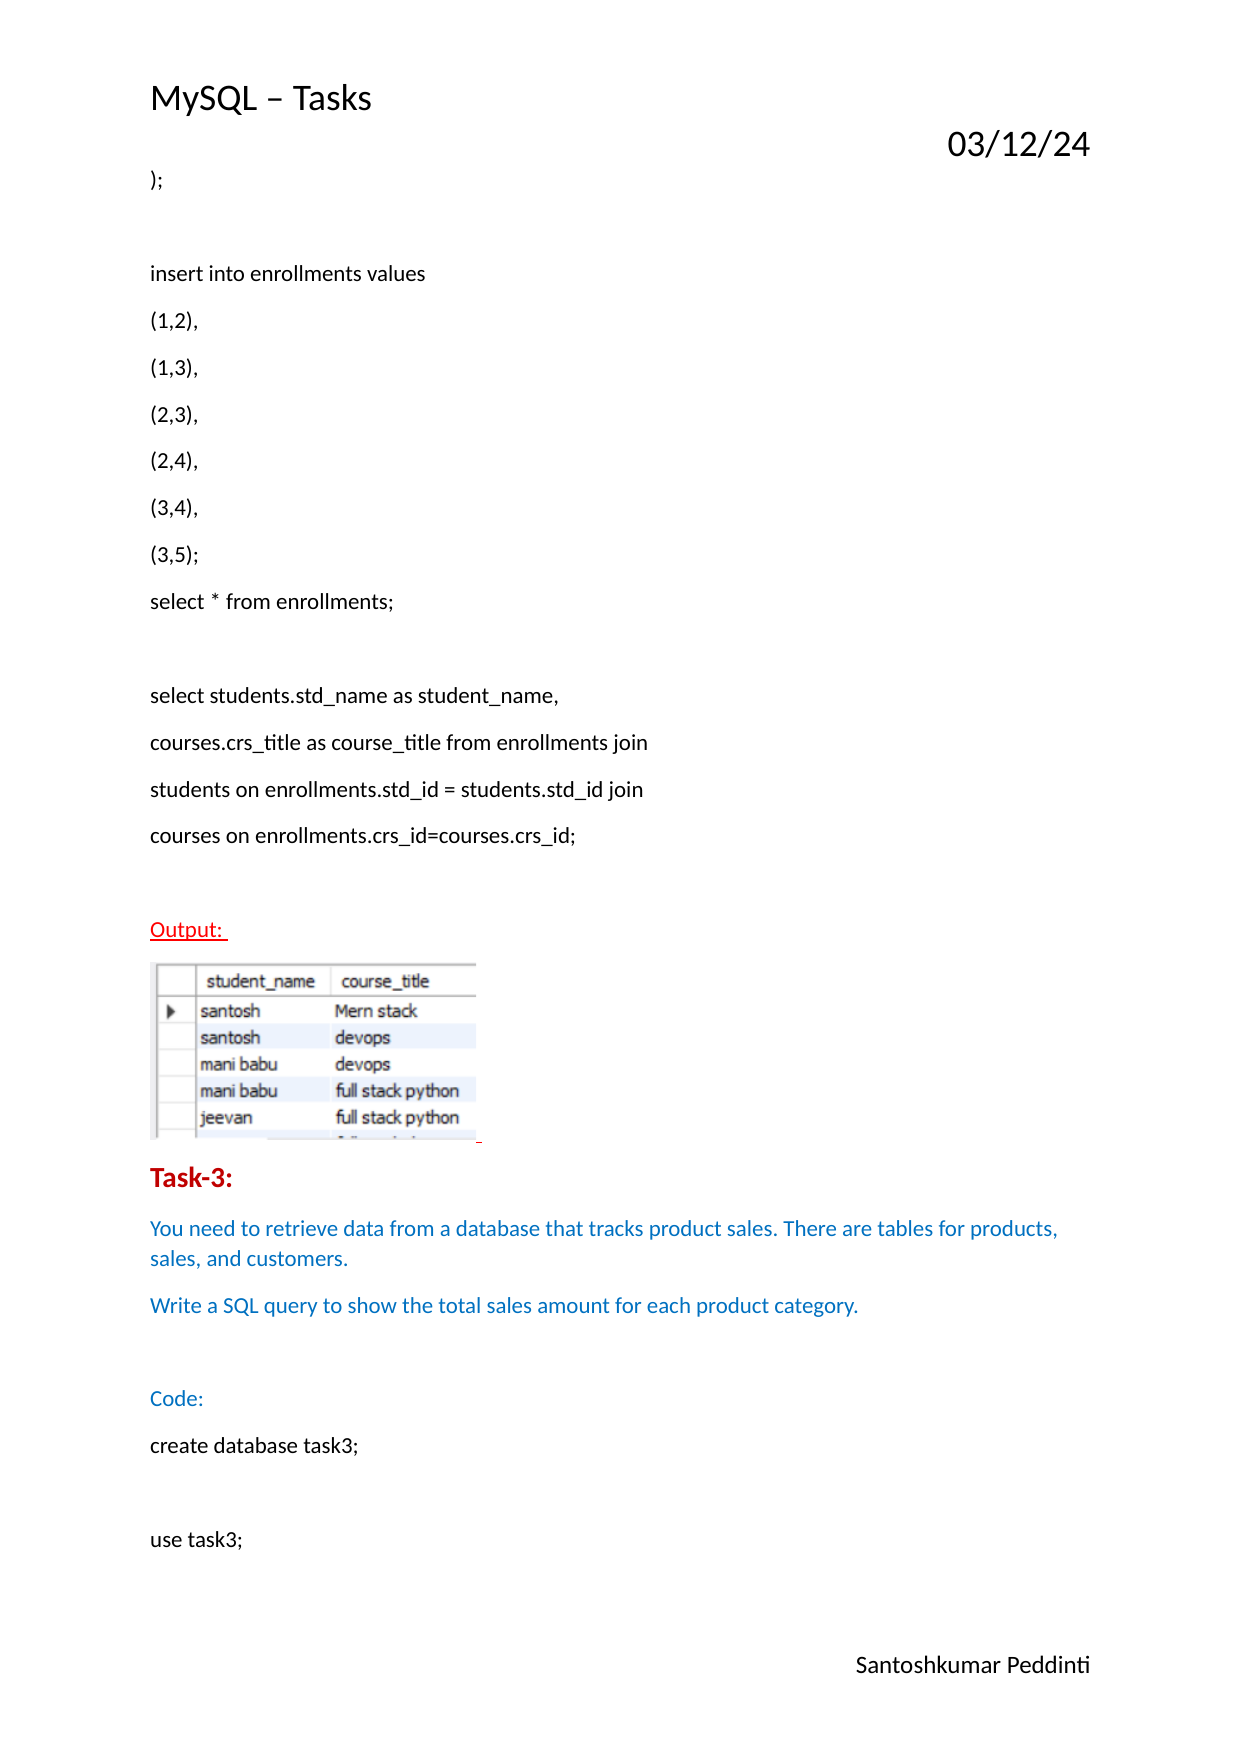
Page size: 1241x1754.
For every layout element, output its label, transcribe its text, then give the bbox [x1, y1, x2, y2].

text (1,3), [150, 353, 1090, 381]
text Write a SQL query to show the total sales amount for each product category. [150, 1291, 1090, 1319]
text students on enrollments.std_id = students.std_id join [150, 775, 1090, 803]
text Code: [150, 1384, 1090, 1413]
text (1,2), [150, 306, 1090, 334]
text select * from enrollments; [150, 587, 1090, 615]
text ); [150, 165, 1090, 193]
text (3,4), [150, 493, 1090, 522]
picture [150, 962, 477, 1140]
text You need to retrieve data from a database that tracks product sales. There are tables for products, sales, and customers. [150, 1214, 1090, 1272]
text insert into enrollments values [150, 259, 1090, 287]
text create database task3; [150, 1431, 1090, 1459]
text Task-3: [150, 1159, 1090, 1194]
text courses on enrollments.crs_id=courses.crs_id; [150, 822, 1090, 850]
text select students.std_name as student_name, [150, 681, 1090, 709]
text courses.crs_title as course_title from enrollments join [150, 728, 1090, 756]
text (2,4), [150, 447, 1090, 475]
text use task3; [150, 1525, 1090, 1553]
text Output: [150, 915, 1090, 943]
text (3,5); [150, 540, 1090, 568]
text (2,3), [150, 400, 1090, 428]
